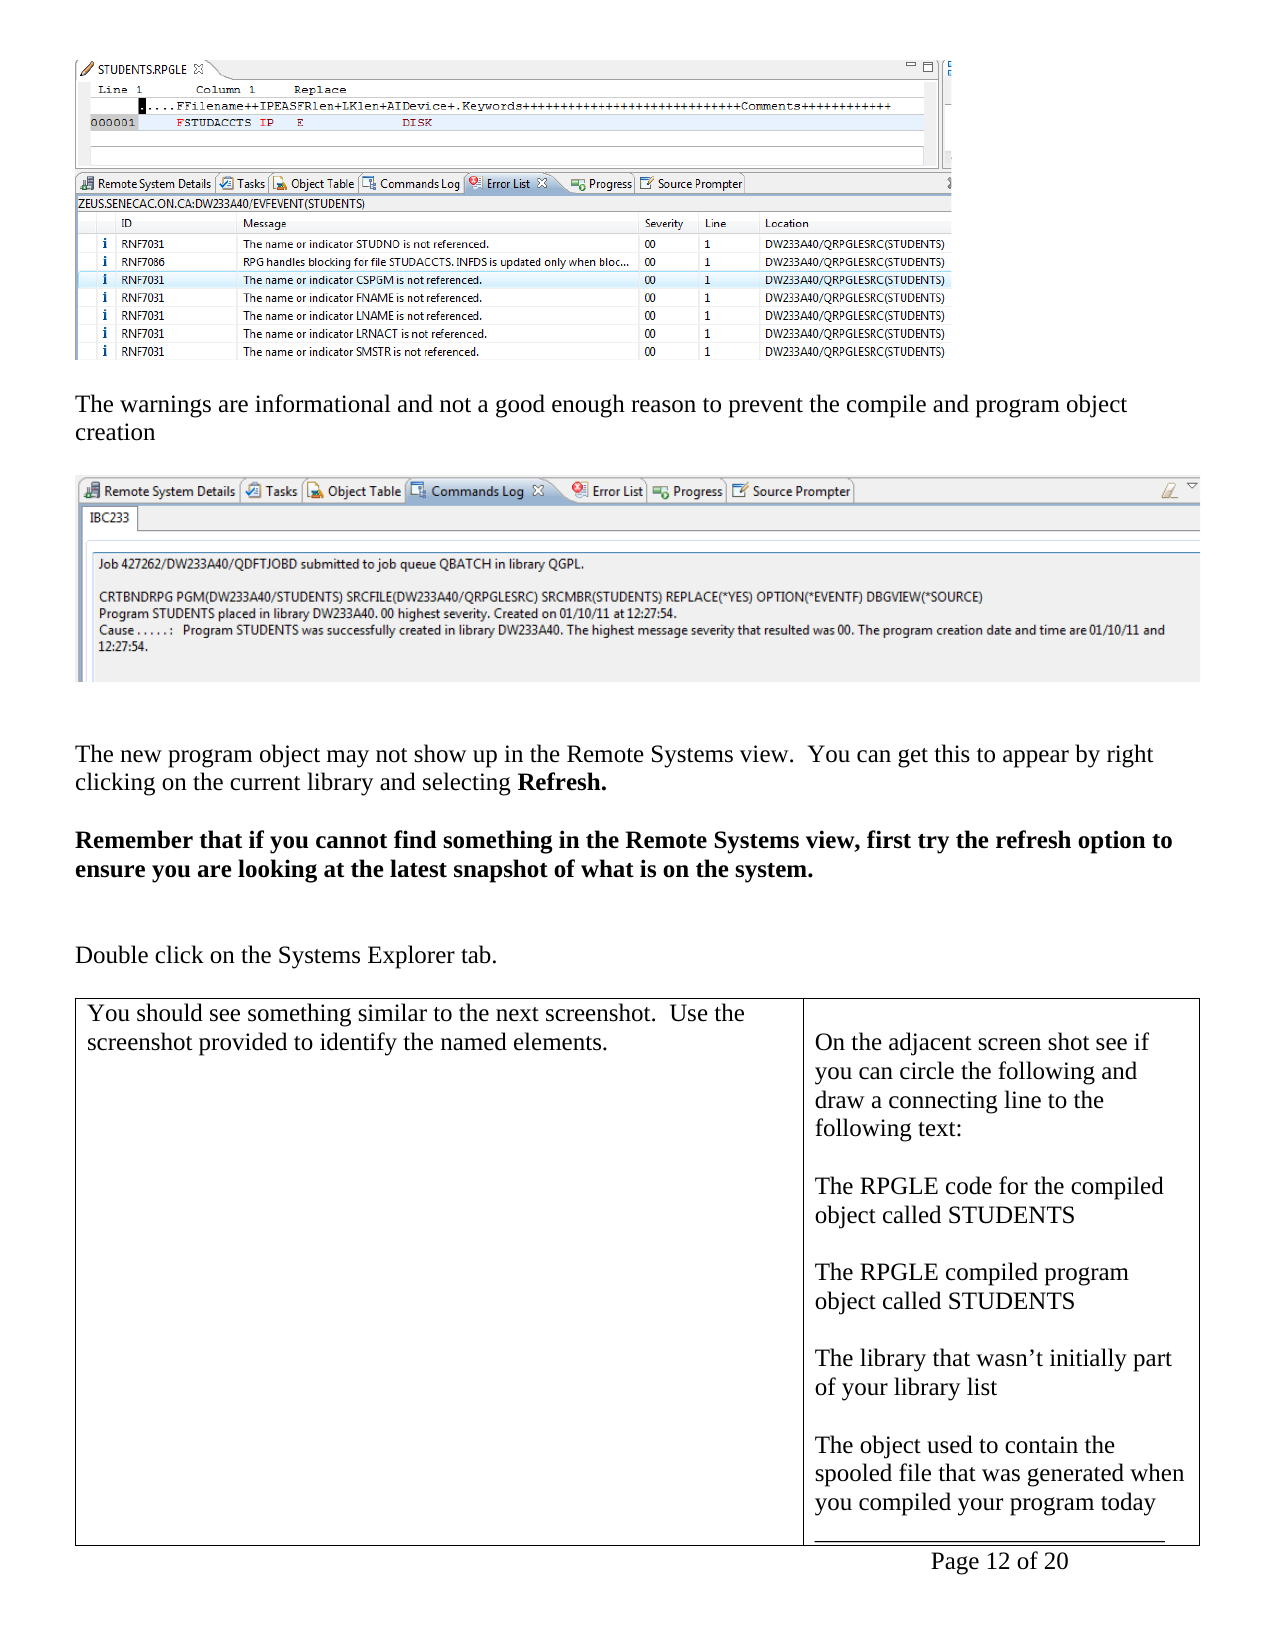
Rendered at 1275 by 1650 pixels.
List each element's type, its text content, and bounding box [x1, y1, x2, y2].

picture [75, 475, 1200, 682]
text Double click on the Systems Explorer tab. [75, 940, 1200, 969]
table_header You should see something similar to the next screenshot. Use the screenshot provided to identify the named elements. [76, 999, 803, 1545]
text Remember that if you cannot find something in the Remote Systems view, first try the refresh option to ensure you are looking at the latest snapshot of what is on the system. [75, 825, 1200, 882]
picture [75, 60, 952, 360]
text The new program object may not show up in the Remote Systems view. You can get this to appear by right clicking on the current library and selecting Refresh. [75, 739, 1200, 796]
text The warnings are informational and not a good enough reason to prevent the compile and program object creation [75, 389, 1200, 446]
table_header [804, 999, 1199, 1545]
